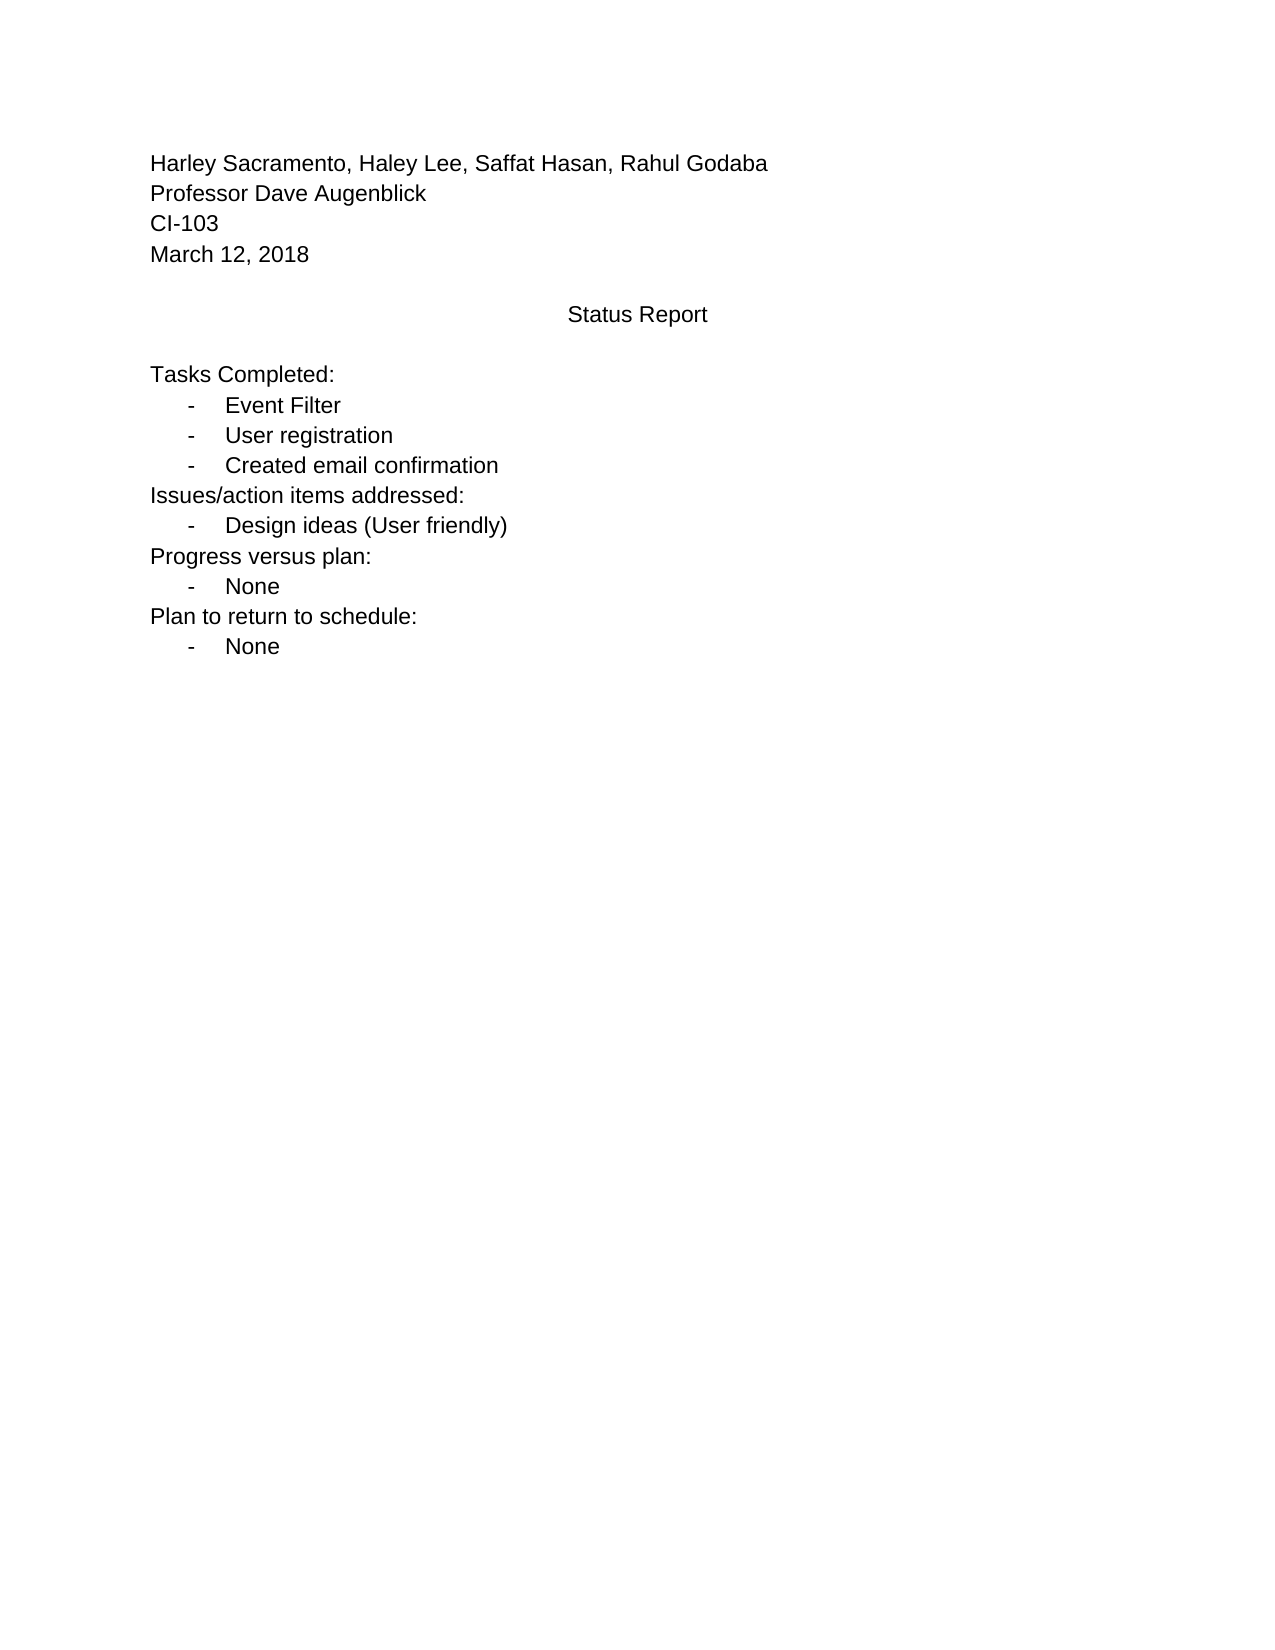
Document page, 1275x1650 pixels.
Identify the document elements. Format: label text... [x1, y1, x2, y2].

list Design ideas (User friendly) [187, 512, 1125, 539]
list Created email confirmation [187, 452, 1125, 478]
text March 12, 2018 [150, 241, 1125, 267]
list None [187, 633, 1125, 660]
list User registration [187, 422, 1125, 448]
text Issues/action items addressed: [150, 482, 1125, 509]
list Event Filter [187, 392, 1125, 418]
text Tasks Completed: [150, 361, 1125, 388]
list None [187, 573, 1125, 599]
text CI-103 [150, 210, 1125, 237]
text Professor Dave Augenblick [150, 180, 1125, 207]
text Harley Sacramento, Haley Lee, Saffat Hasan, Rahul Godaba [150, 150, 1125, 176]
text Status Report [150, 301, 1125, 327]
text Progress versus plan: [150, 543, 1125, 569]
text Plan to return to schedule: [150, 603, 1125, 629]
